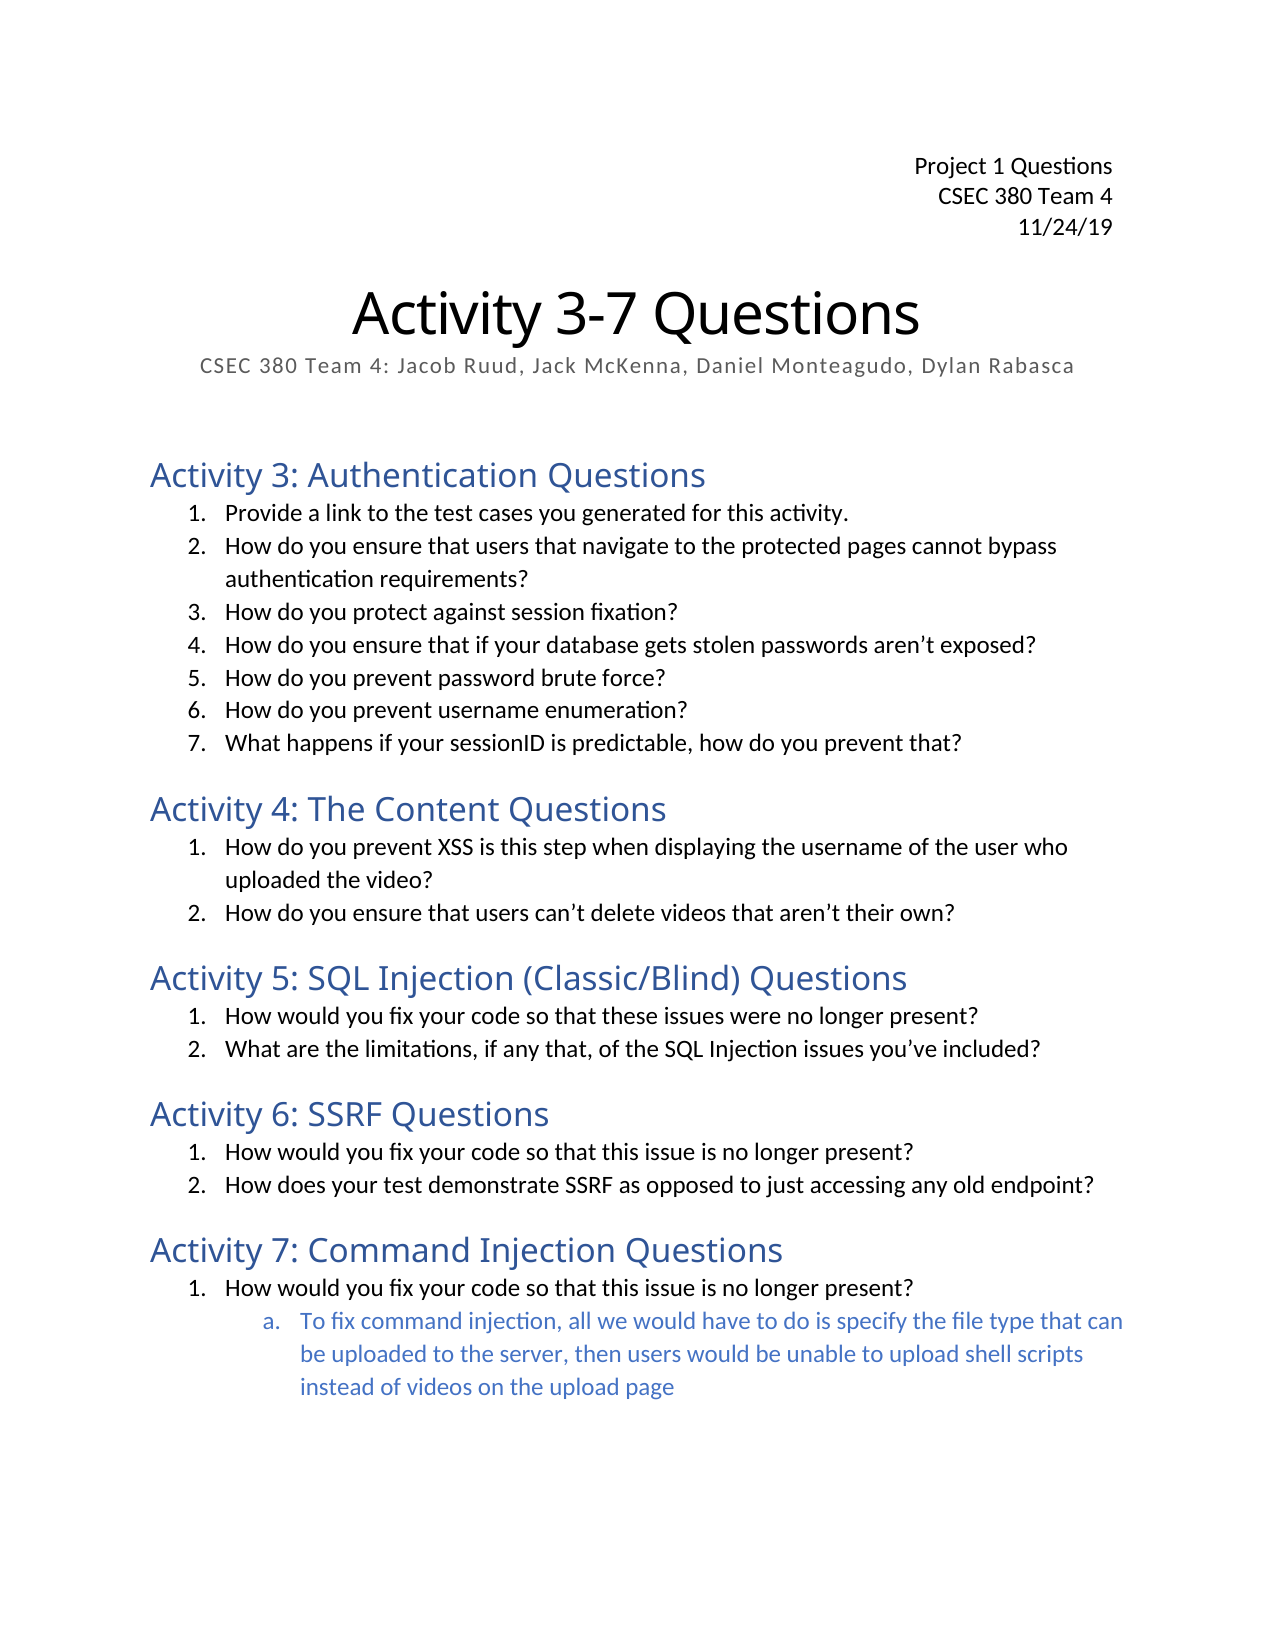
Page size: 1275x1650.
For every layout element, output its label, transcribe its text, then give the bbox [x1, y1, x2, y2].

list How would you fix your code so that this issue is no longer present? [187, 1273, 1125, 1303]
subtitle Activity 7: Command Injection Questions [150, 1227, 1125, 1273]
subtitle Activity 5: SQL Injection (Classic/Blind) Questions [150, 955, 1125, 1000]
list How do you prevent XSS is this step when displaying the username of the user who uploaded the video? [187, 831, 1125, 894]
list How would you fix your code so that these issues were no longer present? [187, 1000, 1125, 1031]
subtitle Activity 6: SSRF Questions [150, 1091, 1125, 1136]
list CSEC 380 Team 4 [187, 181, 1112, 211]
list 11/24/19 [187, 211, 1112, 242]
list How do you ensure that if your database gets stolen passwords aren’t exposed? [187, 629, 1125, 659]
subtitle CSEC 380 Team 4: Jacob Ruud, Jack McKenna, Daniel Monteagudo, Dylan Rabasca [150, 352, 1125, 379]
list How would you fix your code so that this issue is no longer present? [187, 1136, 1125, 1167]
list Provide a link to the test cases you generated for this activity. [187, 497, 1125, 528]
list How do you prevent password brute force? [187, 662, 1125, 692]
subtitle Activity 4: The Content Questions [150, 786, 1125, 831]
list Project 1 Questions [187, 150, 1112, 181]
list How do you prevent username enumeration? [187, 695, 1125, 725]
list How does your test demonstrate SSRF as opposed to just accessing any old endpoint? [187, 1169, 1125, 1200]
list How do you ensure that users can’t delete videos that aren’t their own? [187, 897, 1125, 927]
list What happens if your sessionID is predictable, how do you prevent that? [187, 728, 1125, 758]
title Activity 3-7 Questions [150, 272, 1125, 352]
list What are the limitations, if any that, of the SQL Injection issues you’ve included? [187, 1033, 1125, 1063]
subtitle Activity 3: Authentication Questions [150, 452, 1125, 497]
list How do you ensure that users that navigate to the protected pages cannot bypass authentication requirements? [187, 530, 1125, 593]
list To fix command injection, all we would have to do is specify the file type that can be uploaded to the server, then users would be unable to upload shell scripts instead of videos on the upload page [262, 1306, 1125, 1402]
list How do you protect against session fixation? [187, 596, 1125, 626]
